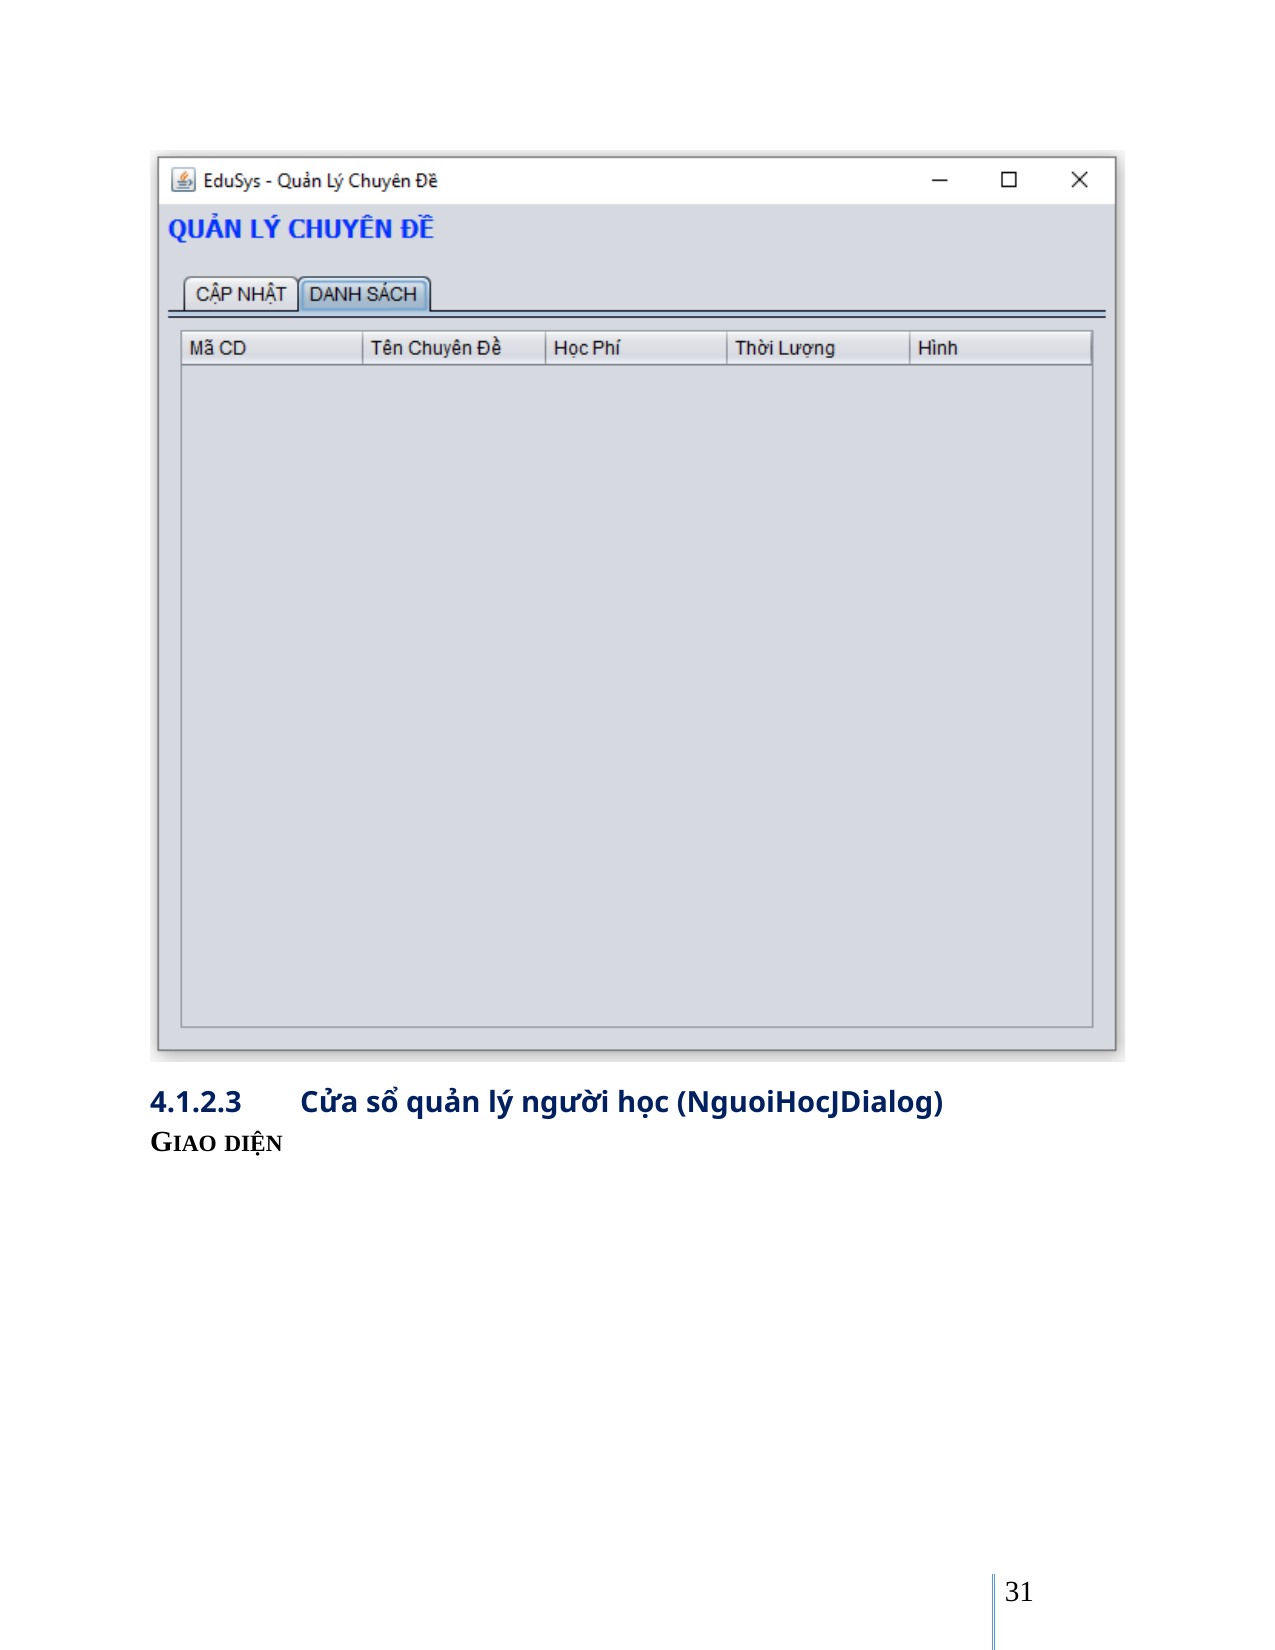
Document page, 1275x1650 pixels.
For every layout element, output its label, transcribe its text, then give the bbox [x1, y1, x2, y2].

subtitle Cửa sổ quản lý người học (NguoiHocJDialog) [150, 1081, 1125, 1121]
picture [150, 150, 1125, 1062]
text Giao diện [150, 1124, 1125, 1158]
